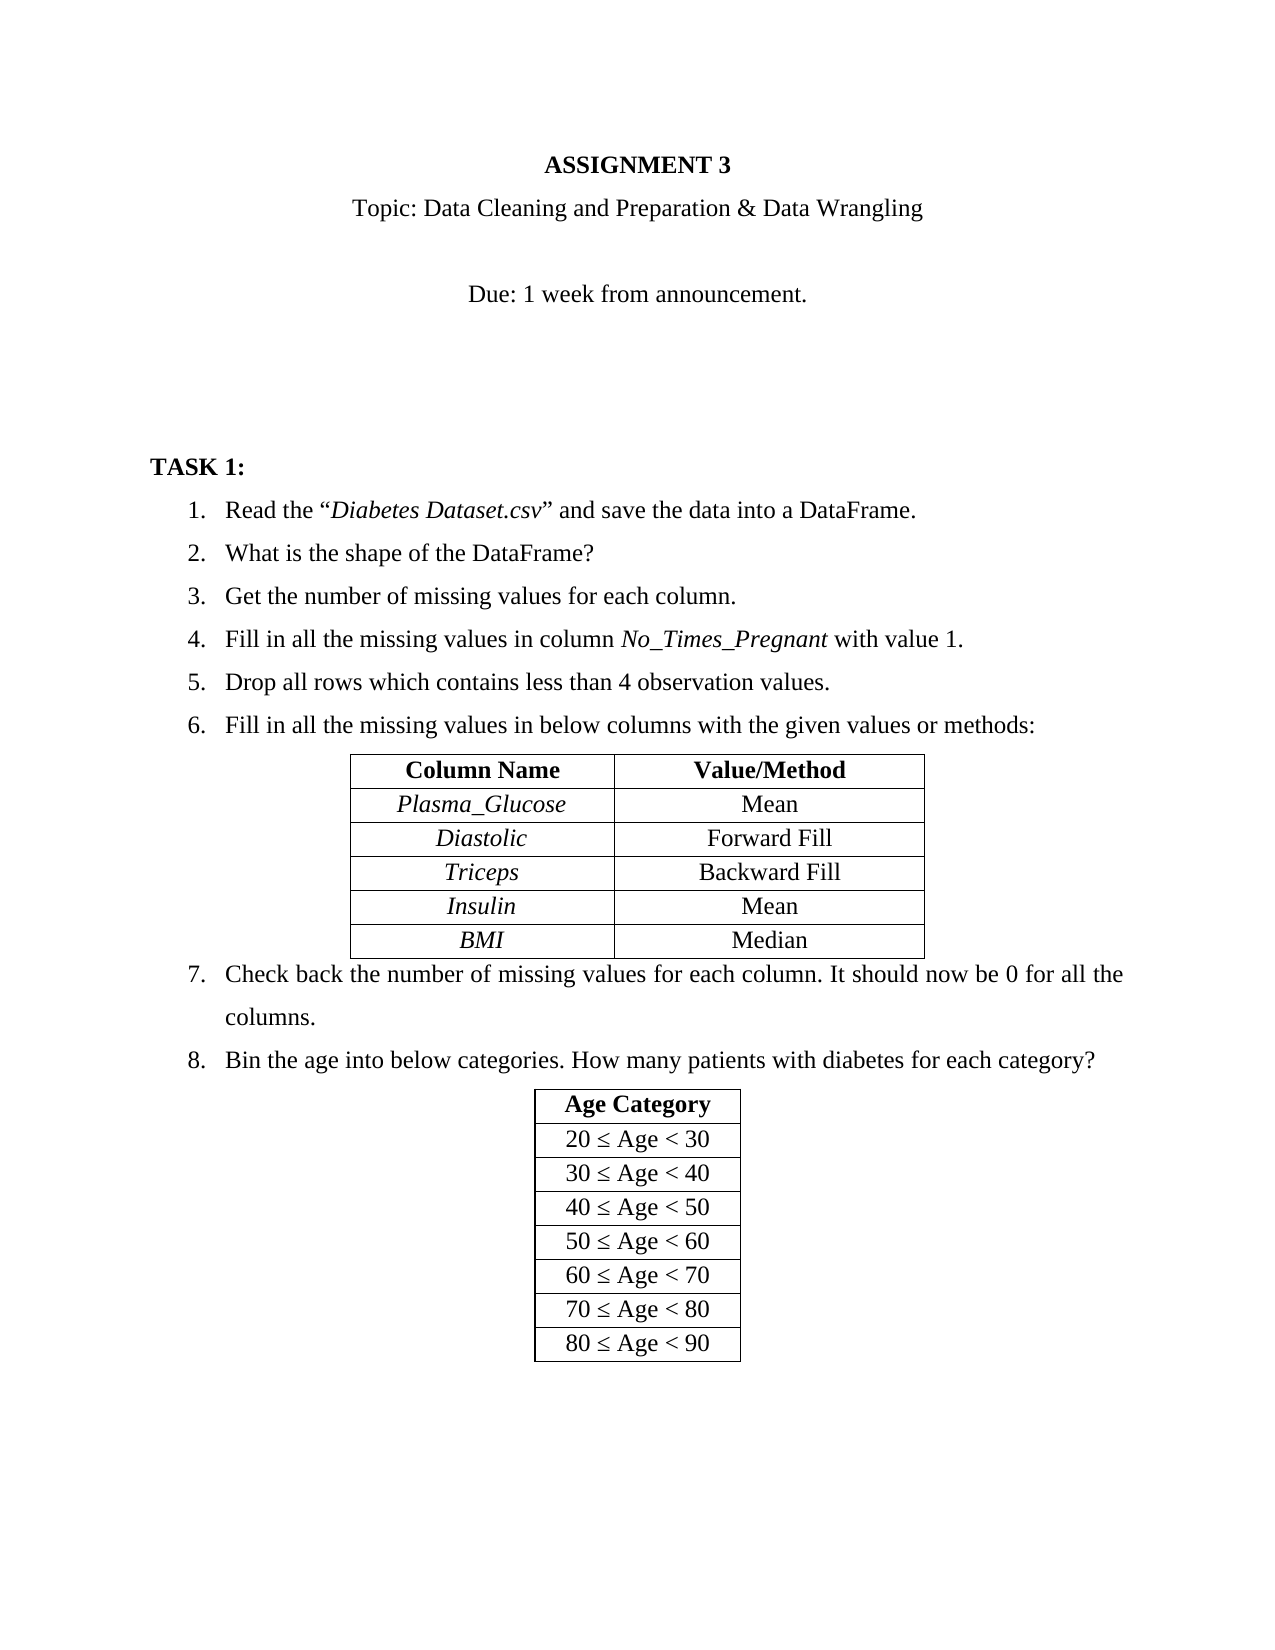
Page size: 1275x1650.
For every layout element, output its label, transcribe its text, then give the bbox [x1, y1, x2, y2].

text ASSIGNMENT 3 [150, 150, 1125, 179]
table_cell 20 ≤ Age < 30 [536, 1124, 740, 1157]
table_cell Forward Fill [615, 823, 924, 856]
text Due: 1 week from announcement. [150, 279, 1125, 308]
table_cell Diastolic [351, 823, 614, 856]
list Bin the age into below categories. How many patients with diabetes for each category? [187, 1045, 1125, 1074]
list Drop all rows which contains less than 4 observation values. [187, 667, 1125, 696]
table_cell 50 ≤ Age < 60 [536, 1226, 740, 1259]
list Fill in all the missing values in column No_Times_Pregnant with value 1. [187, 624, 1125, 653]
text TASK 1: [150, 452, 1125, 481]
text Topic: Data Cleaning and Preparation & Data Wrangling [150, 193, 1125, 222]
table_header Value/Method [615, 755, 924, 788]
table_cell Median [615, 925, 924, 958]
list Read the “Diabetes Dataset.csv” and save the data into a DataFrame. [187, 495, 1125, 524]
table_cell BMI [351, 925, 614, 958]
table_cell Plasma_Glucose [351, 789, 614, 822]
table_cell Insulin [351, 891, 614, 924]
table_cell Mean [615, 789, 924, 822]
table_cell 40 ≤ Age < 50 [536, 1192, 740, 1225]
table_header Age Category [536, 1090, 740, 1123]
table_cell Triceps [351, 857, 614, 890]
list Get the number of missing values for each column. [187, 581, 1125, 610]
table_header Column Name [351, 755, 614, 788]
list Check back the number of missing values for each column. It should now be 0 for all the columns. [187, 959, 1125, 1031]
table_cell 60 ≤ Age < 70 [536, 1260, 740, 1293]
list What is the shape of the DataFrame? [187, 538, 1125, 567]
table_cell 70 ≤ Age < 80 [536, 1294, 740, 1327]
table_cell 30 ≤ Age < 40 [536, 1158, 740, 1191]
list Fill in all the missing values in below columns with the given values or methods: [187, 711, 1125, 739]
table_cell Mean [615, 891, 924, 924]
table_cell Backward Fill [615, 857, 924, 890]
table_cell 80 ≤ Age < 90 [536, 1328, 740, 1361]
